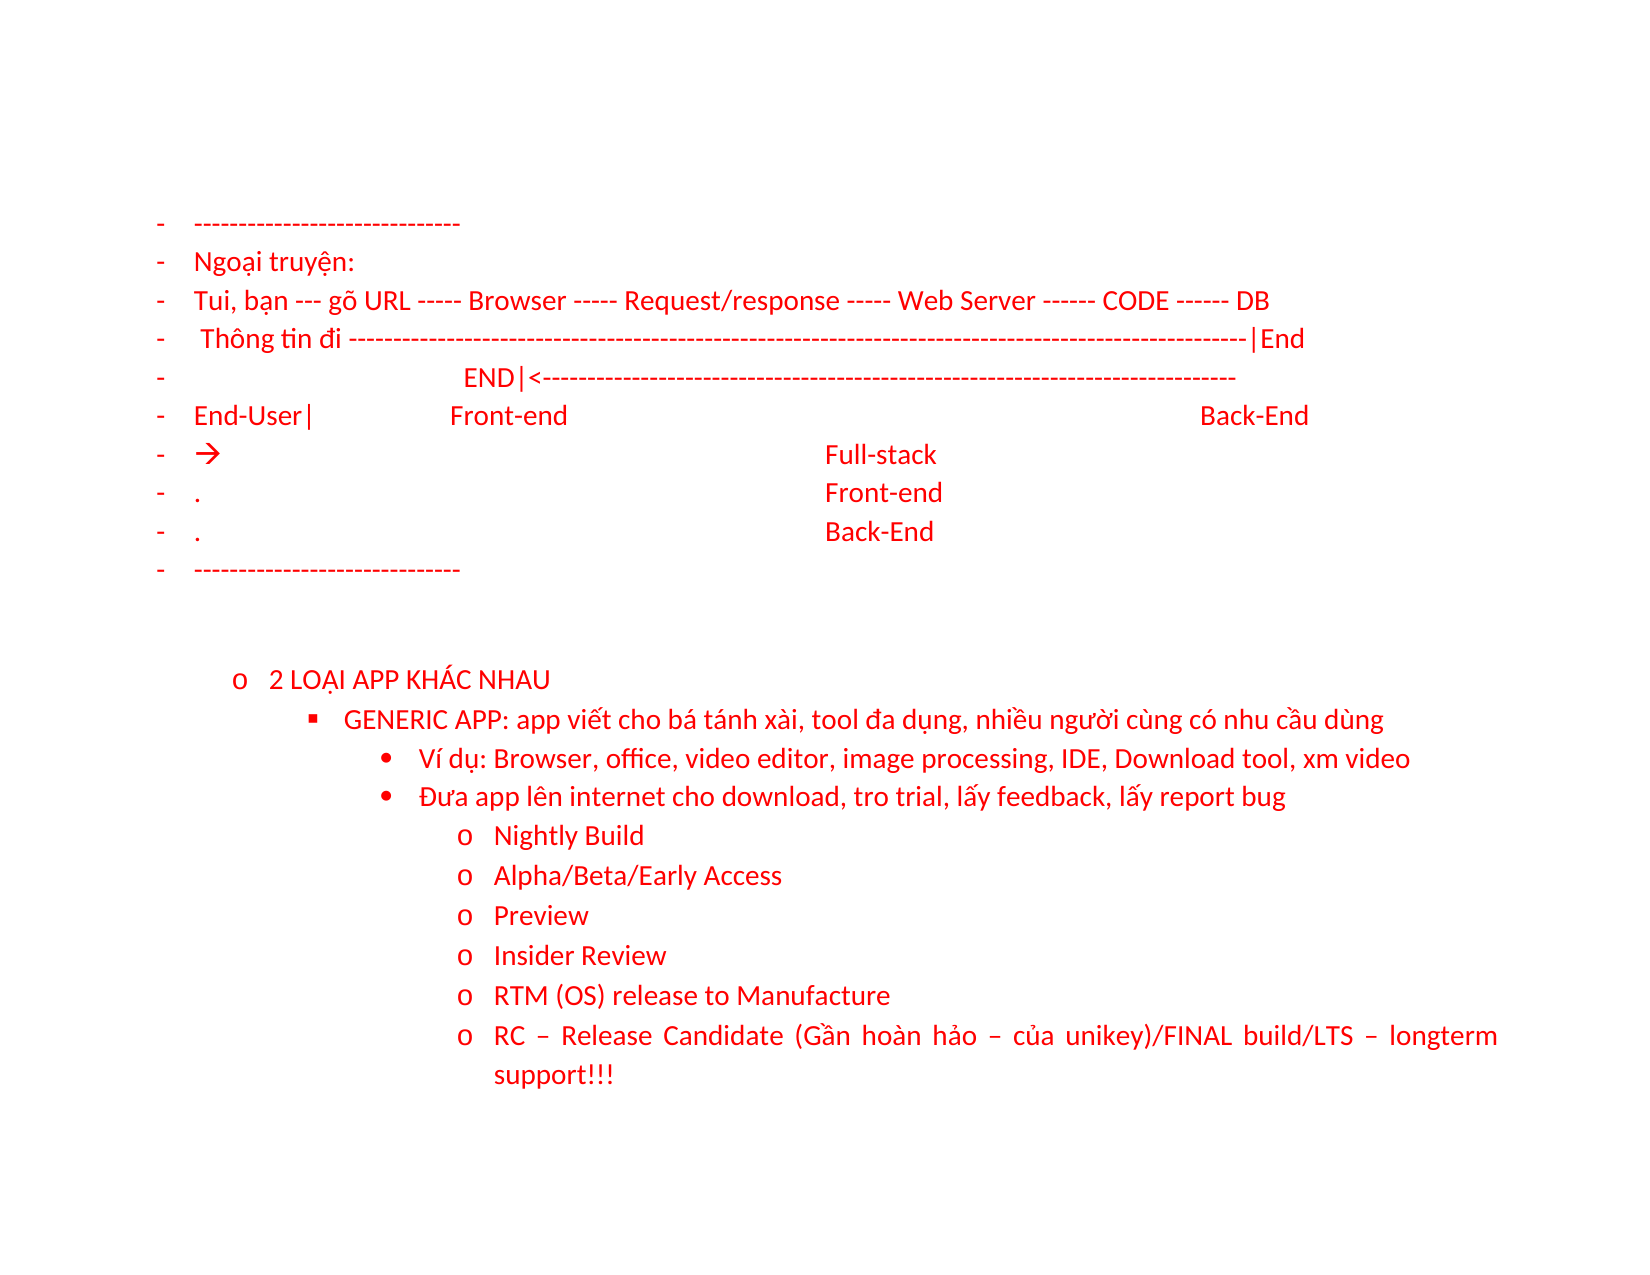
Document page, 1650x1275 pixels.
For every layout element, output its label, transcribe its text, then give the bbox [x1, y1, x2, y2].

list RC – Release Candidate (Gần hoàn hảo – của unikey)/FINAL build/LTS – longterm support!!! [456, 1017, 1500, 1092]
list . Back-End [156, 513, 1500, 548]
list Thông tin đi -----------------------------------------------------------------------------------------------------|End [156, 320, 1500, 356]
list END|<------------------------------------------------------------------------------ [156, 359, 1500, 394]
list . Front-end [156, 474, 1500, 510]
list Insider Review [456, 937, 1500, 974]
list ------------------------------ [156, 205, 1500, 241]
list ------------------------------ [156, 551, 1500, 587]
list End-User| Front-end Back-End [156, 397, 1500, 433]
list Preview [456, 897, 1500, 934]
list GENERIC APP: app viết cho bá tánh xài, tool đa dụng, nhiều người cùng có nhu cầu dùng [306, 701, 1500, 737]
list Ngoại truyện: [156, 243, 1500, 279]
list Alpha/Beta/Early Access [456, 857, 1500, 894]
list Ví dụ: Browser, office, video editor, image processing, IDE, Download tool, xm video [381, 740, 1500, 775]
list RTM (OS) release to Manufacture [456, 977, 1500, 1014]
list Nightly Build [456, 817, 1500, 854]
list Full-stack [156, 436, 1500, 471]
list Tui, bạn --- gõ URL ----- Browser ----- Request/response ----- Web Server ------ CODE ------ DB [156, 282, 1500, 318]
list 2 LOẠI APP KHÁC NHAU [231, 661, 1500, 698]
list Đưa app lên internet cho download, tro trial, lấy feedback, lấy report bug [381, 778, 1500, 814]
